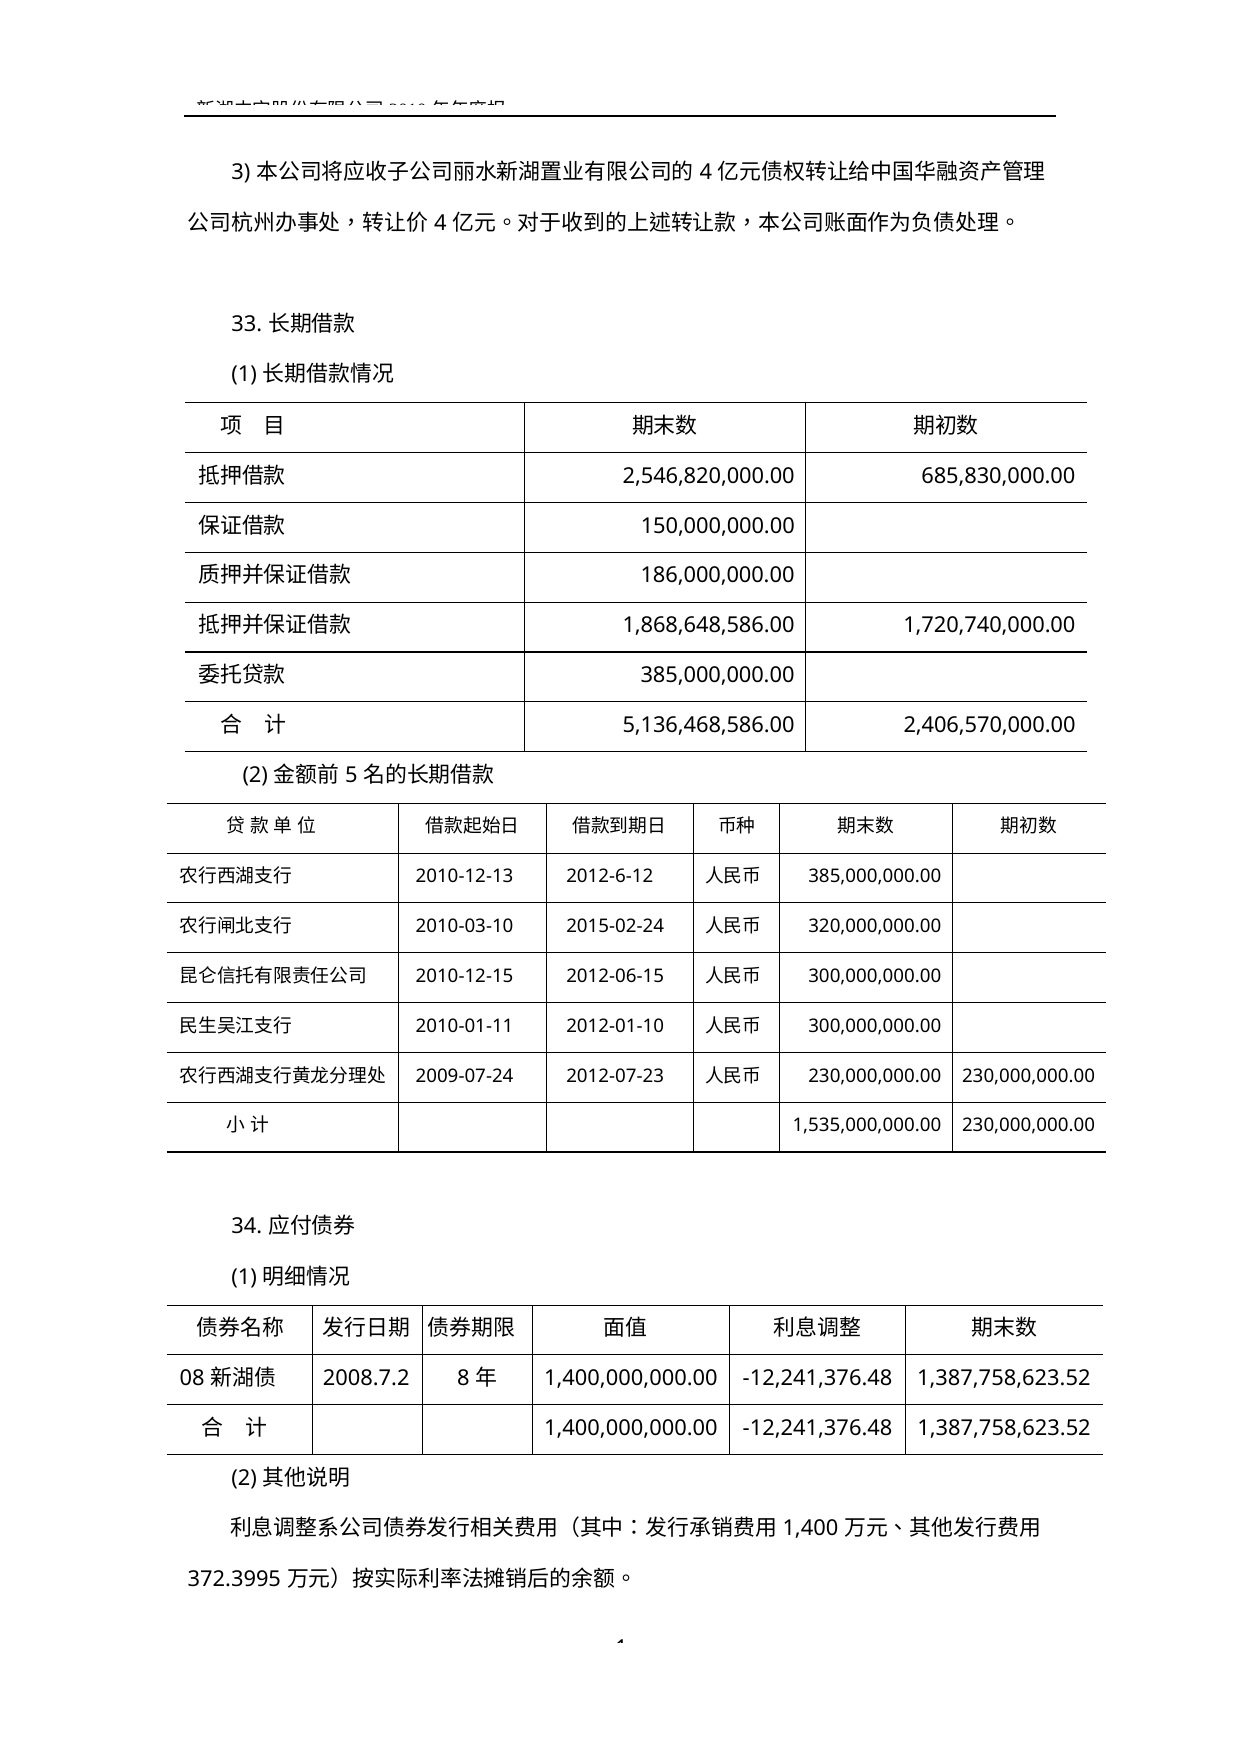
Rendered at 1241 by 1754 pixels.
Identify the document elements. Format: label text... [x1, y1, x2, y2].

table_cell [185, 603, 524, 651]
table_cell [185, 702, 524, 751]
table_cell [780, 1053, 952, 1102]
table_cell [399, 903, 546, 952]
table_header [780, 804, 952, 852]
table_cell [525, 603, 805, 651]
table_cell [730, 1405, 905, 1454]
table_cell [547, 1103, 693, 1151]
text (1) 长期借款情况 [231, 358, 1119, 388]
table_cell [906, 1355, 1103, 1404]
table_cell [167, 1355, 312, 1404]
text (2) 金额前 5 名的长期借款 [242, 759, 1119, 788]
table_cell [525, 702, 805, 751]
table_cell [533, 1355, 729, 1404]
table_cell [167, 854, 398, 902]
text 公司杭州办事处，转让价 4 亿元。对于收到的上述转让款，本公司账面作为负债处理。 [187, 207, 1119, 236]
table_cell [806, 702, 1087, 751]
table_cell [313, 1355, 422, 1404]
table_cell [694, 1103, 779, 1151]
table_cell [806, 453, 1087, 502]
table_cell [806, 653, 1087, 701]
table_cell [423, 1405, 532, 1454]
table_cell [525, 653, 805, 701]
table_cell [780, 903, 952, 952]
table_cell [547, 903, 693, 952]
text 33. 长期借款 [231, 308, 1119, 337]
text (1) 明细情况 [231, 1261, 1119, 1290]
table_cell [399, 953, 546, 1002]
text 3) 本公司将应收子公司丽水新湖置业有限公司的 4 亿元债权转让给中国华融资产管理 [231, 156, 1119, 186]
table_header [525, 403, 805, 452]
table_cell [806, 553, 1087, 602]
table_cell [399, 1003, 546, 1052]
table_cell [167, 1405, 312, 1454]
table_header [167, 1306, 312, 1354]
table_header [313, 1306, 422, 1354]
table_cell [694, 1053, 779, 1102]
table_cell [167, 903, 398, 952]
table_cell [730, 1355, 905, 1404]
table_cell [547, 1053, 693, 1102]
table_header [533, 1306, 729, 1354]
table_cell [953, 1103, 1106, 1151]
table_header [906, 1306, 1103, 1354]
text 34. 应付债券 [231, 1210, 1119, 1240]
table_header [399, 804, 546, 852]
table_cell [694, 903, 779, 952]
text 利息调整系公司债券发行相关费用（其中：发行承销费用 1,400 万元、其他发行费用 [230, 1512, 1119, 1542]
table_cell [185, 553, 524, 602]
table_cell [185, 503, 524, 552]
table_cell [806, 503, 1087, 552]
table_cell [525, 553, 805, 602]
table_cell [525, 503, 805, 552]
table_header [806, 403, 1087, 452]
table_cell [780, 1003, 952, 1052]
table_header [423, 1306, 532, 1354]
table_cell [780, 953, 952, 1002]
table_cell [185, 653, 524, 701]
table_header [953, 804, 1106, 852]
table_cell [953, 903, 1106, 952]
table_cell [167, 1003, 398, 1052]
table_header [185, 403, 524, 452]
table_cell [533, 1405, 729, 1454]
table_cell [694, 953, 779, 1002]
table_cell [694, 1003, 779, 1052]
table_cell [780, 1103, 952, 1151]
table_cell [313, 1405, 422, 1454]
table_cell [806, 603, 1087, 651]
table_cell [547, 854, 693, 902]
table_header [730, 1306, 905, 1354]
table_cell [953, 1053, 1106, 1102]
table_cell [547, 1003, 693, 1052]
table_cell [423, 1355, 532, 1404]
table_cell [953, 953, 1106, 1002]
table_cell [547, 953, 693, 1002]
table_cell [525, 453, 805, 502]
text (2) 其他说明 [231, 1462, 1119, 1491]
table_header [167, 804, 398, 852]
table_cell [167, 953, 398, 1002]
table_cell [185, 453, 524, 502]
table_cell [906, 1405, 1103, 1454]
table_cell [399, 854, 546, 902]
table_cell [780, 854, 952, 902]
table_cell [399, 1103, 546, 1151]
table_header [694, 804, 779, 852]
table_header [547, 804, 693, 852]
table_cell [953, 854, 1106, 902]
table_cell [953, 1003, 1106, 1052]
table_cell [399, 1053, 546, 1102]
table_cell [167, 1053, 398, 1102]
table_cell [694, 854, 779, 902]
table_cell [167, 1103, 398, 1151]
text 372.3995 万元）按实际利率法摊销后的余额。 [187, 1563, 1119, 1593]
